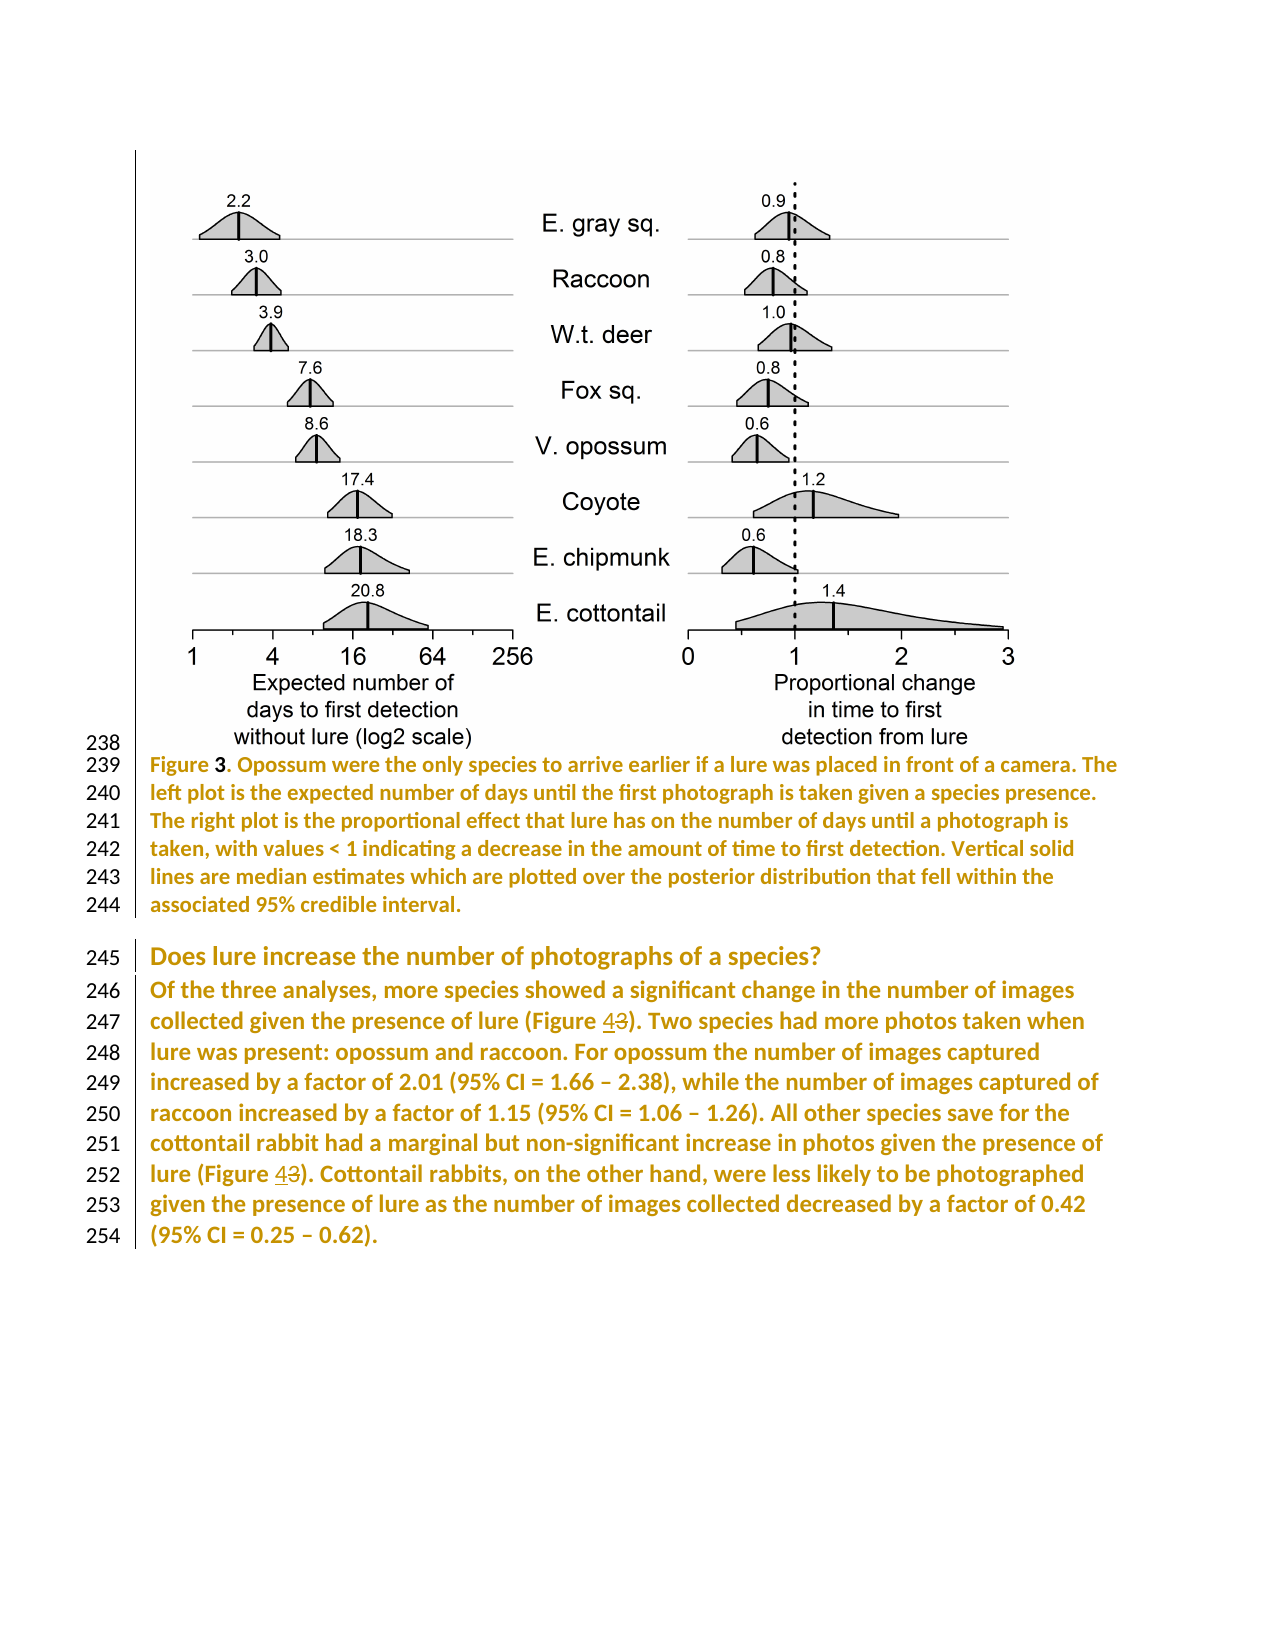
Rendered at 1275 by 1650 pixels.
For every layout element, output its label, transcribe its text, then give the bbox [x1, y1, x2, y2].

text Figure . Opossum were the only species to arrive earlier if a lure was placed in front of a camera. The left plot is the expected number of days until the first photograph is taken given a species presence. The right plot is the proportional effect that lure has on the number of days until a photograph is taken, with values < 1 indicating a decrease in the amount of time to first detection. Vertical solid lines are median estimates which are plotted over the posterior distribution that fell within the associated 95% credible interval. [150, 750, 1125, 918]
subtitle Does lure increase the number of photographs of a species? [150, 939, 1125, 972]
text Of the three analyses, more species showed a significant change in the number of images collected given the presence of lure (Figure ). Two species had more photos taken when lure was present: opossum and raccoon. For opossum the number of images captured increased by a factor of 2.01 (95% CI = 1.66 – 2.38), while the number of images captured of raccoon increased by a factor of 1.15 (95% CI = 1.06 – 1.26). All other species save for the cottontail rabbit had a marginal but non-significant increase in photos given the presence of lure (Figure ). Cottontail rabbits, on the other hand, were less likely to be photographed given the presence of lure as the number of images collected decreased by a factor of 0.42 (95% CI = 0.25 – 0.62). [150, 974, 1125, 1249]
picture [150, 150, 1050, 750]
